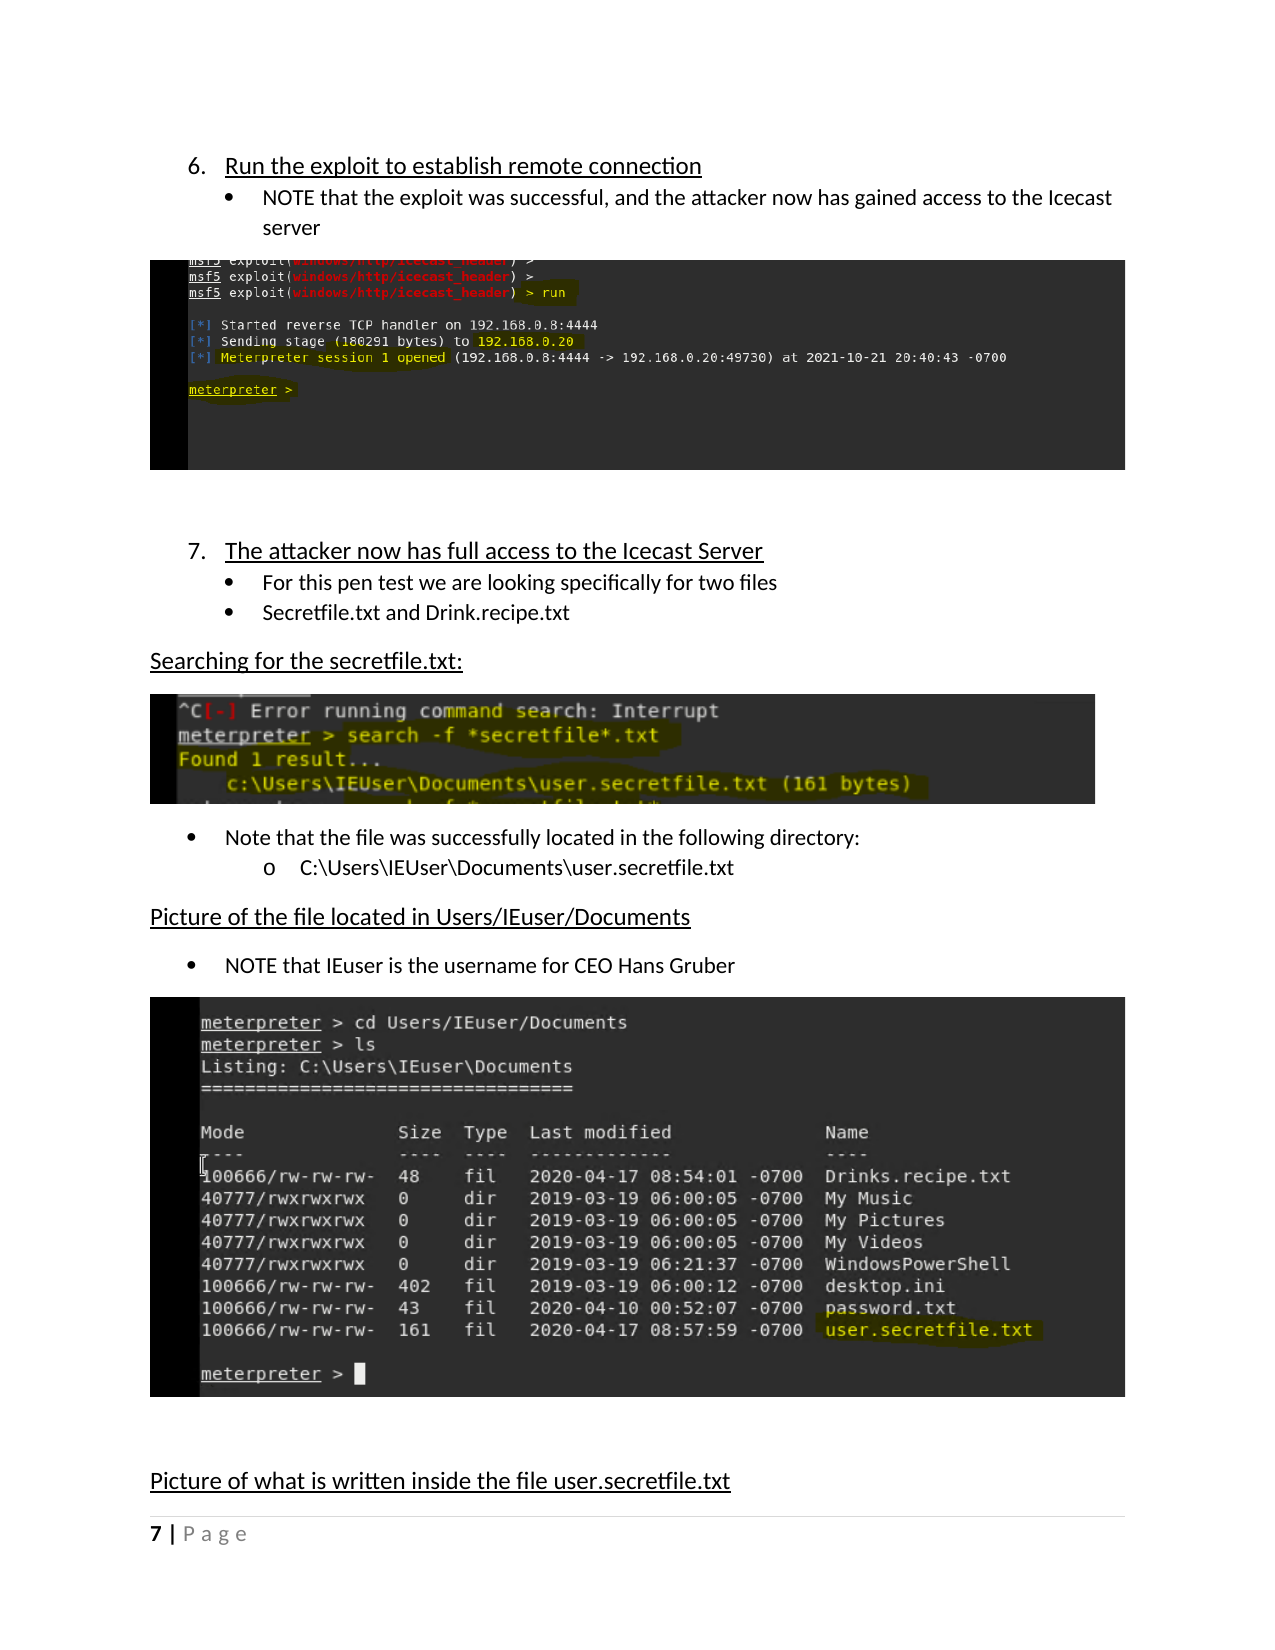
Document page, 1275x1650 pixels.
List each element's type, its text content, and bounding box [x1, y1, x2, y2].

list C:\Users\IEUser\Documents\user.secretfile.txt [262, 853, 1125, 882]
list NOTE that the exploit was successful, and the attacker now has gained access to the Icecast server [225, 183, 1125, 241]
list Run the exploit to establish remote connection [187, 150, 1125, 181]
picture [150, 260, 1125, 470]
list The attacker now has full access to the Icecast Server [187, 535, 1125, 566]
list NOTE that IEuser is the username for CEO Hans Gruber [187, 951, 1125, 979]
list Note that the file was successfully located in the following directory: [187, 823, 1125, 851]
text Searching for the secretfile.txt: [150, 645, 1125, 676]
list For this pen test we are looking specifically for two files [225, 568, 1125, 596]
text Picture of what is written inside the file user.secretfile.txt [150, 1465, 1125, 1495]
list Secretfile.txt and Drink.recipe.txt [225, 598, 1125, 626]
picture [150, 694, 1096, 804]
picture [150, 997, 1125, 1397]
text Picture of the file located in Users/IEuser/Documents [150, 901, 1125, 932]
